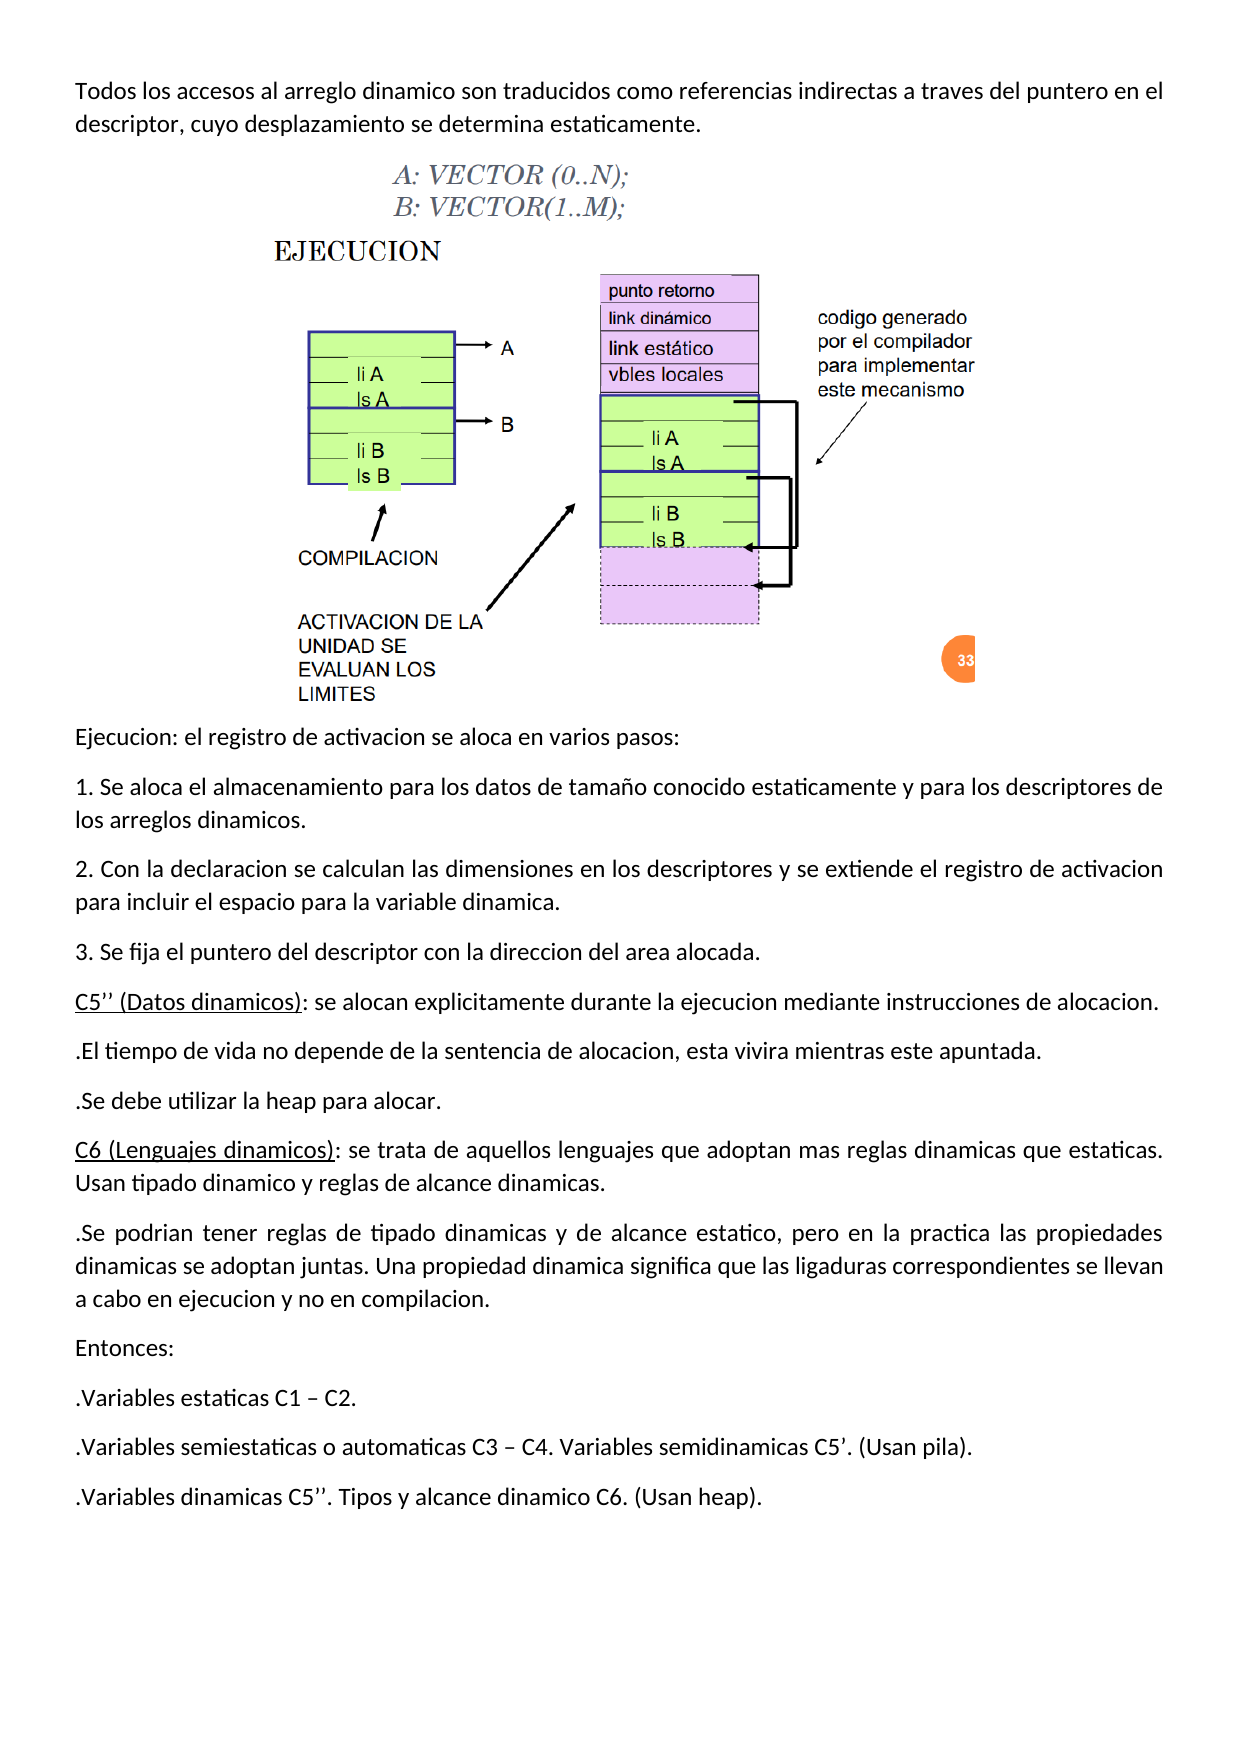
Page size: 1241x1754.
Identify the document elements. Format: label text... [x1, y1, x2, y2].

text C6 (Lenguajes dinamicos): se trata de aquellos lenguajes que adoptan mas reglas dinamicas que estaticas. Usan tipado dinamico y reglas de alcance dinamicas. [75, 1134, 1165, 1198]
text .El tiempo de vida no depende de la sentencia de alocacion, esta vivira mientras este apuntada. [75, 1035, 1165, 1066]
text .Se debe utilizar la heap para alocar. [75, 1085, 1165, 1115]
text Entonces: [75, 1332, 1165, 1363]
text Todos los accesos al arreglo dinamico son traducidos como referencias indirectas a traves del puntero en el descriptor, cuyo desplazamiento se determina estaticamente. [75, 75, 1165, 138]
text 1. Se aloca el almacenamiento para los datos de tamaño conocido estaticamente y para los descriptores de los arreglos dinamicos. [75, 771, 1165, 834]
text 3. Se fija el puntero del descriptor con la direccion del area alocada. [75, 936, 1165, 967]
text .Variables dinamicas C5’’. Tipos y alcance dinamico C6. (Usan heap). [75, 1481, 1165, 1512]
text .Variables estaticas C1 – C2. [75, 1382, 1165, 1412]
text Ejecucion: el registro de activacion se aloca en varios pasos: [75, 721, 1165, 752]
text .Variables semiestaticas o automaticas C3 – C4. Variables semidinamicas C5’. (Usan pila). [75, 1431, 1165, 1462]
text 2. Con la declaracion se calculan las dimensiones en los descriptores y se extiende el registro de activacion para incluir el espacio para la variable dinamica. [75, 853, 1165, 917]
picture [265, 157, 975, 703]
text C5’’ (Datos dinamicos): se alocan explicitamente durante la ejecucion mediante instrucciones de alocacion. [75, 986, 1165, 1016]
text .Se podrian tener reglas de tipado dinamicas y de alcance estatico, pero en la practica las propiedades dinamicas se adoptan juntas. Una propiedad dinamica significa que las ligaduras correspondientes se llevan a cabo en ejecucion y no en compilacion. [75, 1217, 1165, 1313]
